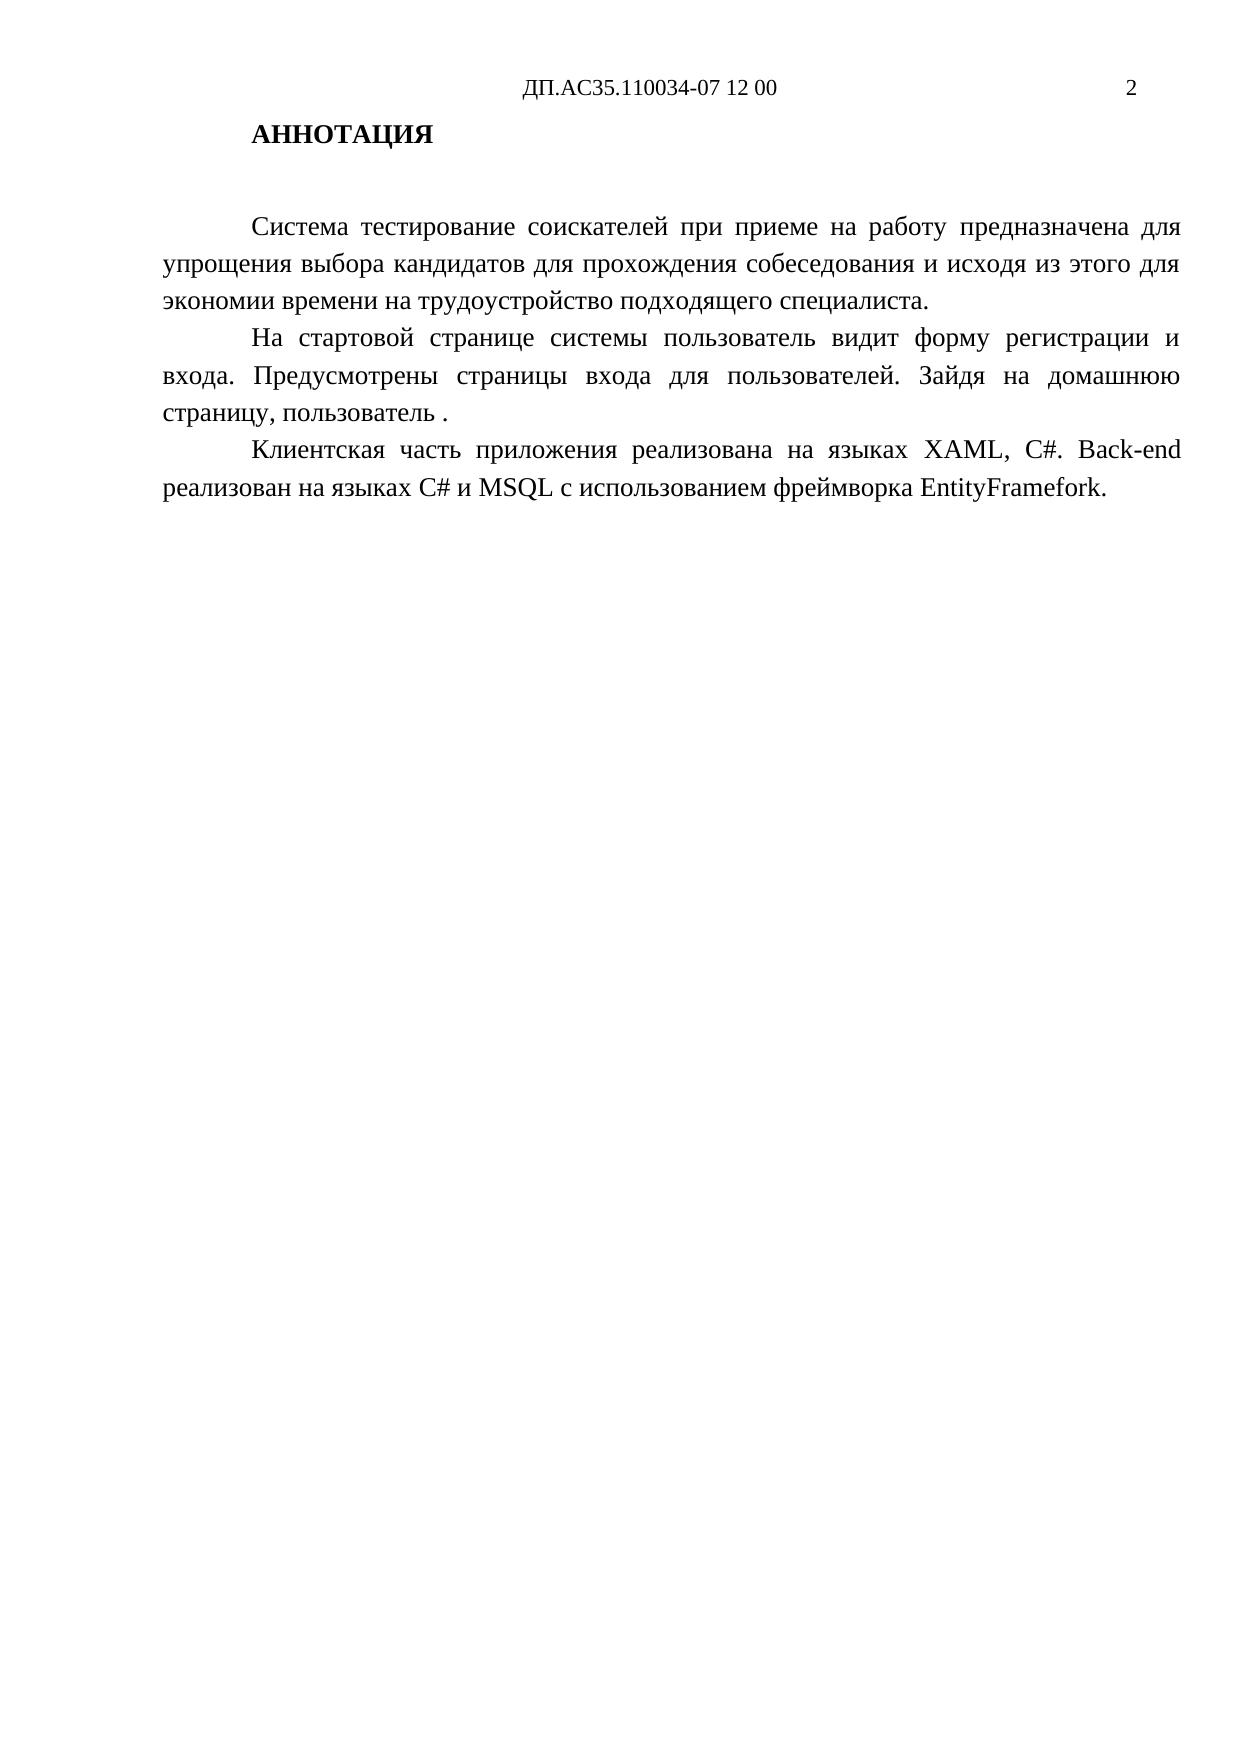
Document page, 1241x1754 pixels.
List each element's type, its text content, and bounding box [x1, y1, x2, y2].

text Клиентская часть приложения реализована на языках XAML, C#. Back-end реализован на языках C# и MSQL с использованием фреймворка EntityFramefork. [162, 433, 1181, 502]
text На стартовой странице системы пользователь видит форму регистрации и входа. Предусмотрены страницы входа для пользователей. Зайдя на домашнюю страницу, пользователь . [162, 321, 1181, 427]
text Система тестирование соискателей при приеме на работу предназначена для упрощения выбора кандидатов для прохождения собеседования и исходя из этого для экономии времени на трудоустройство подходящего специалиста. [162, 209, 1181, 315]
subtitle АННОТАЦИЯ [162, 118, 1152, 149]
